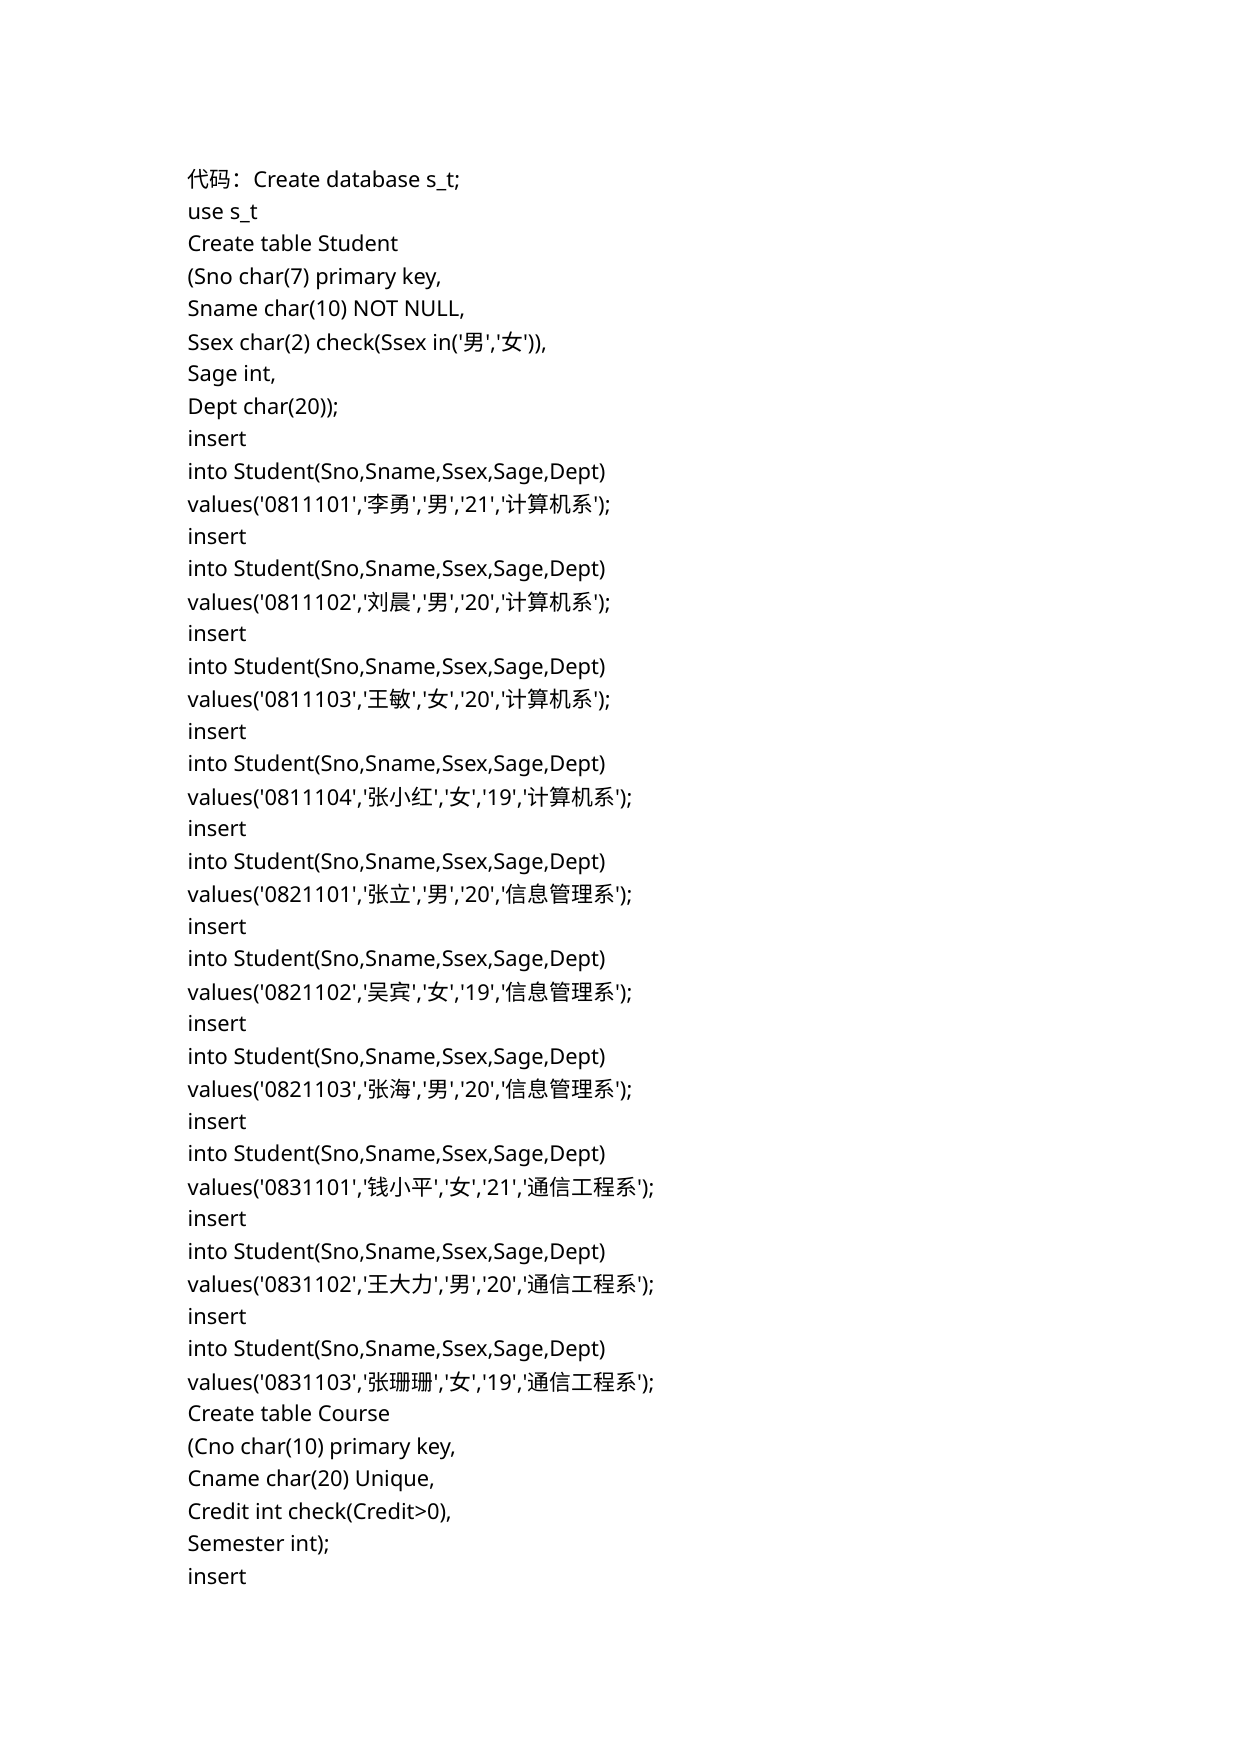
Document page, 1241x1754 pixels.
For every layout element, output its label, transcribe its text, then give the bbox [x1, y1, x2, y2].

text 代码：Create database s_t; [187, 162, 1053, 194]
text insert [187, 1104, 1053, 1137]
text insert [187, 1007, 1053, 1039]
text insert [187, 714, 1053, 747]
text values('0821101','张立','男','20','信息管理系'); [187, 877, 1053, 909]
text insert [187, 422, 1053, 454]
text into Student(Sno,Sname,Ssex,Sage,Dept) [187, 844, 1053, 877]
text insert [187, 909, 1053, 942]
text into Student(Sno,Sname,Ssex,Sage,Dept) [187, 552, 1053, 584]
text insert [187, 1559, 1053, 1592]
text Create table Student [187, 227, 1053, 259]
text into Student(Sno,Sname,Ssex,Sage,Dept) [187, 747, 1053, 779]
text into Student(Sno,Sname,Ssex,Sage,Dept) [187, 649, 1053, 682]
text values('0831103','张珊珊','女','19','通信工程系'); [187, 1364, 1053, 1397]
text insert [187, 1202, 1053, 1234]
text values('0821103','张海','男','20','信息管理系'); [187, 1072, 1053, 1104]
text values('0811102','刘晨','男','20','计算机系'); [187, 584, 1053, 617]
text values('0831102','王大力','男','20','通信工程系'); [187, 1267, 1053, 1299]
text insert [187, 1299, 1053, 1332]
text Sage int, [187, 357, 1053, 389]
text Dept char(20)); [187, 389, 1053, 422]
text values('0811104','张小红','女','19','计算机系'); [187, 779, 1053, 812]
text use s_t [187, 194, 1053, 227]
text (Sno char(7) primary key, [187, 259, 1053, 292]
text Cname char(20) Unique, [187, 1462, 1053, 1494]
text into Student(Sno,Sname,Ssex,Sage,Dept) [187, 1039, 1053, 1072]
text insert [187, 812, 1053, 844]
text Create table Course [187, 1397, 1053, 1429]
text values('0811101','李勇','男','21','计算机系'); [187, 487, 1053, 519]
text into Student(Sno,Sname,Ssex,Sage,Dept) [187, 454, 1053, 487]
text values('0821102','吴宾','女','19','信息管理系'); [187, 974, 1053, 1007]
text Credit int check(Credit>0), [187, 1494, 1053, 1527]
text Ssex char(2) check(Ssex in('男','女')), [187, 324, 1053, 357]
text insert [187, 617, 1053, 649]
text into Student(Sno,Sname,Ssex,Sage,Dept) [187, 942, 1053, 974]
text insert [187, 519, 1053, 552]
text (Cno char(10) primary key, [187, 1429, 1053, 1462]
text values('0811103','王敏','女','20','计算机系'); [187, 682, 1053, 714]
text Semester int); [187, 1527, 1053, 1559]
text into Student(Sno,Sname,Ssex,Sage,Dept) [187, 1332, 1053, 1364]
text values('0831101','钱小平','女','21','通信工程系'); [187, 1169, 1053, 1202]
text into Student(Sno,Sname,Ssex,Sage,Dept) [187, 1234, 1053, 1267]
text Sname char(10) NOT NULL, [187, 292, 1053, 324]
text into Student(Sno,Sname,Ssex,Sage,Dept) [187, 1137, 1053, 1169]
